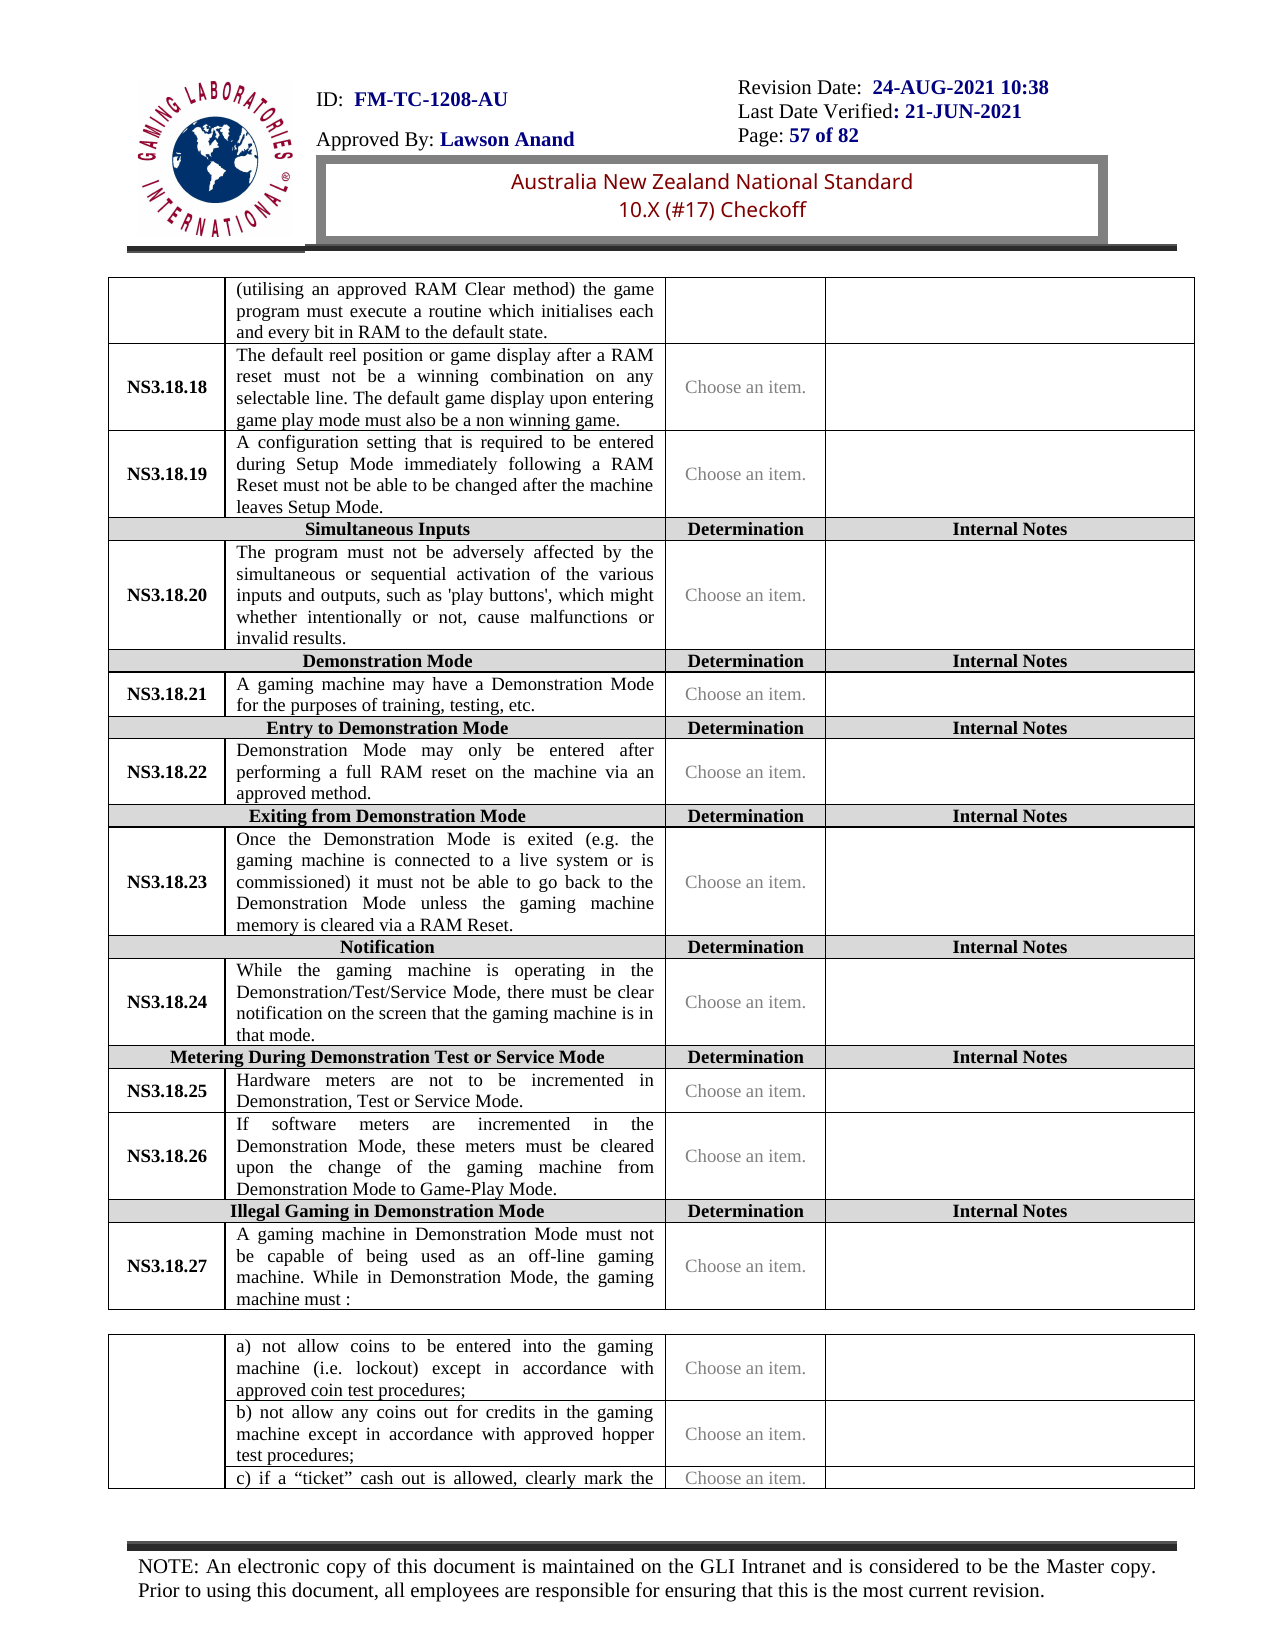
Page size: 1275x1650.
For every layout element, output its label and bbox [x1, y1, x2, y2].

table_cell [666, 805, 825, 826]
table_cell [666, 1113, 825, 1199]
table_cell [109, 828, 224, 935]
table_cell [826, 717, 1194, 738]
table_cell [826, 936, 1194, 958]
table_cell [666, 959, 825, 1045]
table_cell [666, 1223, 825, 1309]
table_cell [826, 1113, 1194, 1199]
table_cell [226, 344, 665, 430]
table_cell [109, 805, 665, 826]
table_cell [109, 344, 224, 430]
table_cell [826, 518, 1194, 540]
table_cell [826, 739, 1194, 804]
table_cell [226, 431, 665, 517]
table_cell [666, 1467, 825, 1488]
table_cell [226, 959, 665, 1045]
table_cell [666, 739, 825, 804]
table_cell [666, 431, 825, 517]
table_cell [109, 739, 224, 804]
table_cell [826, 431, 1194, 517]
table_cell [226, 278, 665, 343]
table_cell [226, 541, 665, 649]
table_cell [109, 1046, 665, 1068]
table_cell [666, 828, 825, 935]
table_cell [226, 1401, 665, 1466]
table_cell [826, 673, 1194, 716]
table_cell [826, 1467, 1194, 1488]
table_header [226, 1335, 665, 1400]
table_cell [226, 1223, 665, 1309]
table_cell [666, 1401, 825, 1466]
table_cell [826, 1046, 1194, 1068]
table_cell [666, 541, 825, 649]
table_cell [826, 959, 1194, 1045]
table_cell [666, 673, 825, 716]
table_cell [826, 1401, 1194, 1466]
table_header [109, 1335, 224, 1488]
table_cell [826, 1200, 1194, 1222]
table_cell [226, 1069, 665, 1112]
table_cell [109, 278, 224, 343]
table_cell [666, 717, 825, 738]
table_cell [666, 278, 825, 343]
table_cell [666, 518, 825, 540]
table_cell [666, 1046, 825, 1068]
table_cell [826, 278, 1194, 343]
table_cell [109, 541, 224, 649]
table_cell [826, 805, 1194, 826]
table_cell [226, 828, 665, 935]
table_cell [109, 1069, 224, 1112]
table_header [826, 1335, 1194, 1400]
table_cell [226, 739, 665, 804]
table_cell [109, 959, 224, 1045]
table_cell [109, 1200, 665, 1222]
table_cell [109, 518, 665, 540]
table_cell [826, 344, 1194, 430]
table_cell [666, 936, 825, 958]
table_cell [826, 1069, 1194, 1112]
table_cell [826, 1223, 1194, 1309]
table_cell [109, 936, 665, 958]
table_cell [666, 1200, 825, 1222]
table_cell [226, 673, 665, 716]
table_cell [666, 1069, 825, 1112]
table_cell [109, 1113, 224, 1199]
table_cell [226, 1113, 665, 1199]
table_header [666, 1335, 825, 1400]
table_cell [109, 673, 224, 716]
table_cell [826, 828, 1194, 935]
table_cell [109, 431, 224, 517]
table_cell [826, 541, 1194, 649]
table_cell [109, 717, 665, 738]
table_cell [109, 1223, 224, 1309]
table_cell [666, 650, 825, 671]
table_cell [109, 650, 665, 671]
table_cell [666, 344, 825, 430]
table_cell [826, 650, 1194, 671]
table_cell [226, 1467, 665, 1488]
picture [137, 81, 293, 237]
